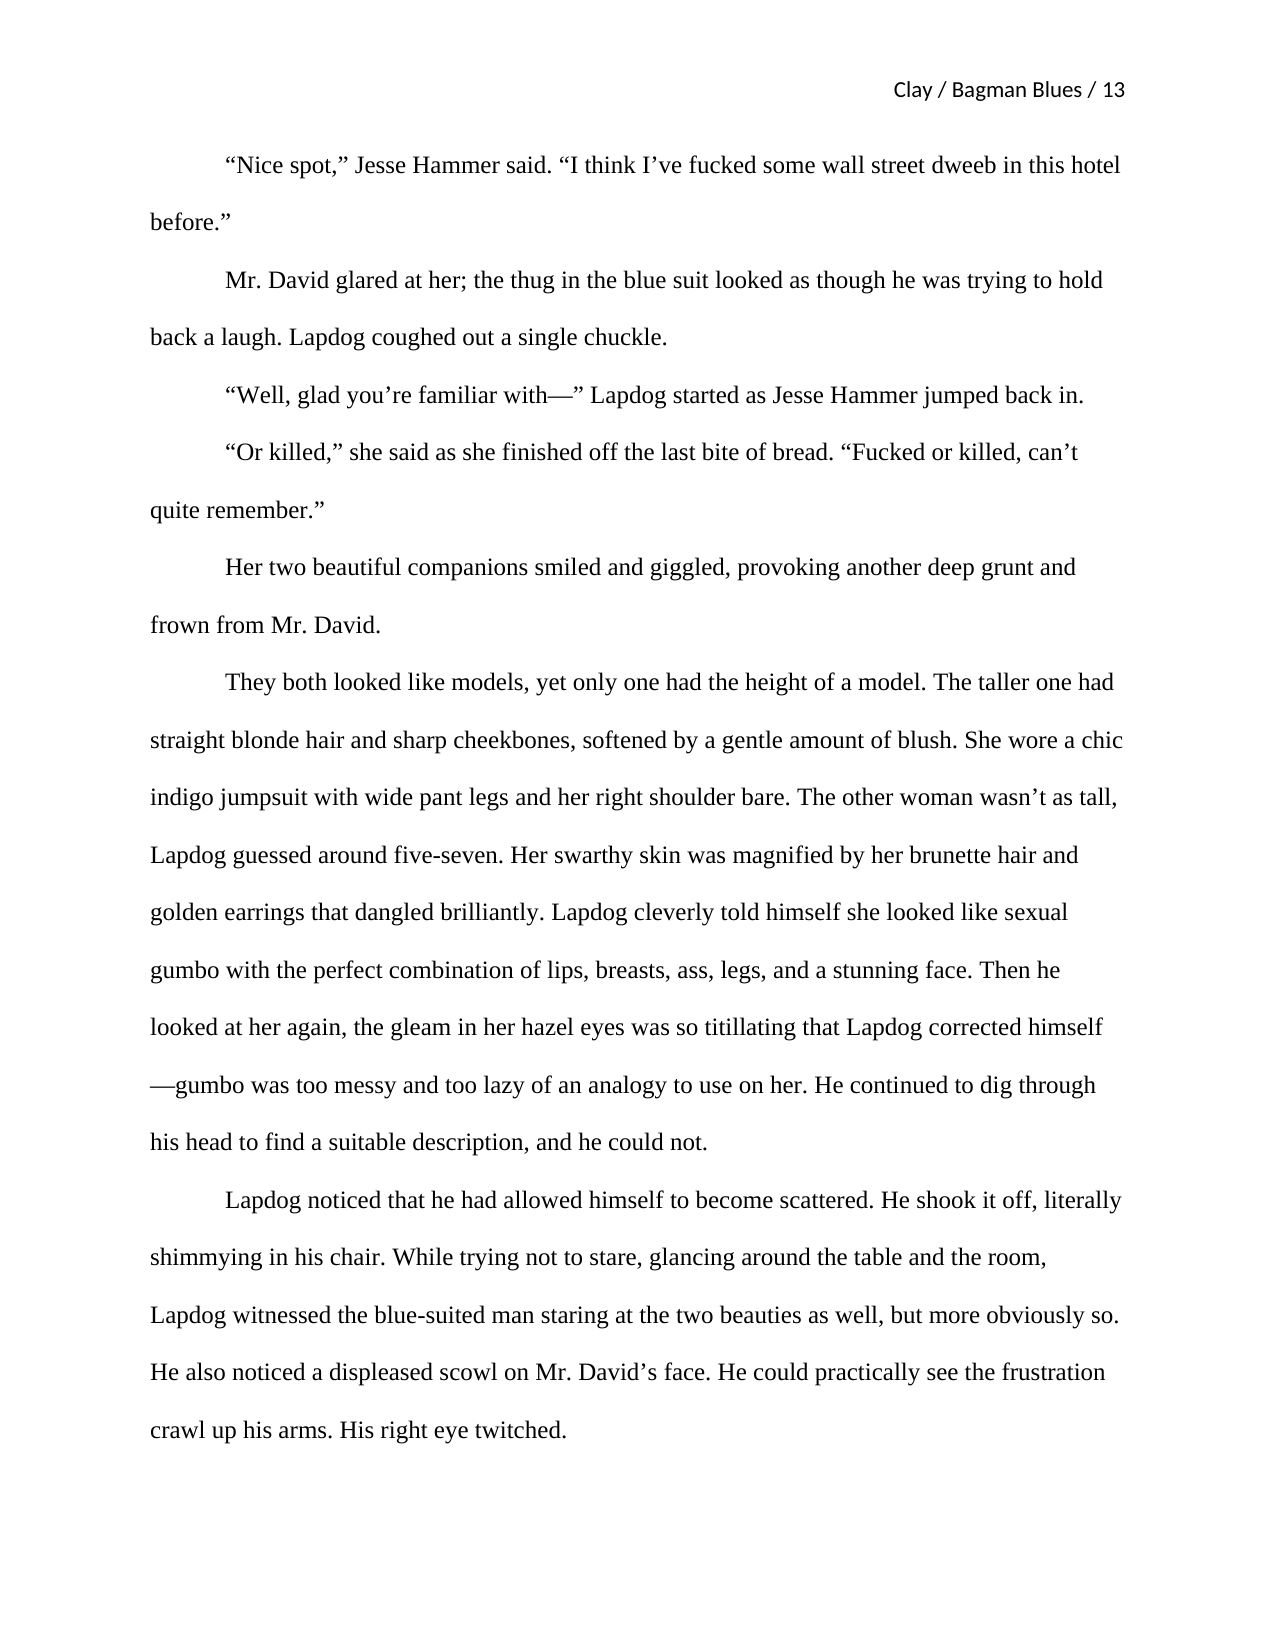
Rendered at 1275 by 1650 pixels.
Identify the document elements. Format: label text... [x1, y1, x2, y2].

text They both looked like models, yet only one had the height of a model. The taller one had straight blonde hair and sharp cheekbones, softened by a gentle amount of blush. She wore a chic indigo jumpsuit with wide pant legs and her right shoulder bare. The other woman wasn’t as tall, Lapdog guessed around five-seven. Her swarthy skin was magnified by her brunette hair and golden earrings that dangled brilliantly. Lapdog cleverly told himself she looked like sexual gumbo with the perfect combination of lips, breasts, ass, legs, and a stunning face. Then he looked at her again, the gleam in her hazel eyes was so titillating that Lapdog corrected himself—gumbo was too messy and too lazy of an analogy to use on her. He continued to dig through his head to find a suitable description, and he could not. [150, 667, 1125, 1156]
text “Nice spot,” Jesse Hammer said. “I think I’ve fucked some wall street dweeb in this hotel before.” [150, 150, 1125, 236]
text Mr. David glared at her; the thug in the blue suit looked as though he was trying to hold back a laugh. Lapdog coughed out a single chuckle. [150, 265, 1125, 351]
text “Or killed,” she said as she finished off the last bite of bread. “Fucked or killed, can’t quite remember.” [150, 437, 1125, 524]
text Her two beautiful companions smiled and giggled, provoking another deep grunt and frown from Mr. David. [150, 552, 1125, 639]
text Lapdog noticed that he had allowed himself to become scattered. He shook it off, literally shimmying in his chair. While trying not to stare, glancing around the table and the room, Lapdog witnessed the blue-suited man staring at the two beauties as well, but more obviously so. He also noticed a displeased scowl on Mr. David’s face. He could practically see the frustration crawl up his arms. His right eye twitched. [150, 1185, 1125, 1444]
text “Well, glad you’re familiar with—” Lapdog started as Jesse Hammer jumped back in. [150, 380, 1125, 409]
